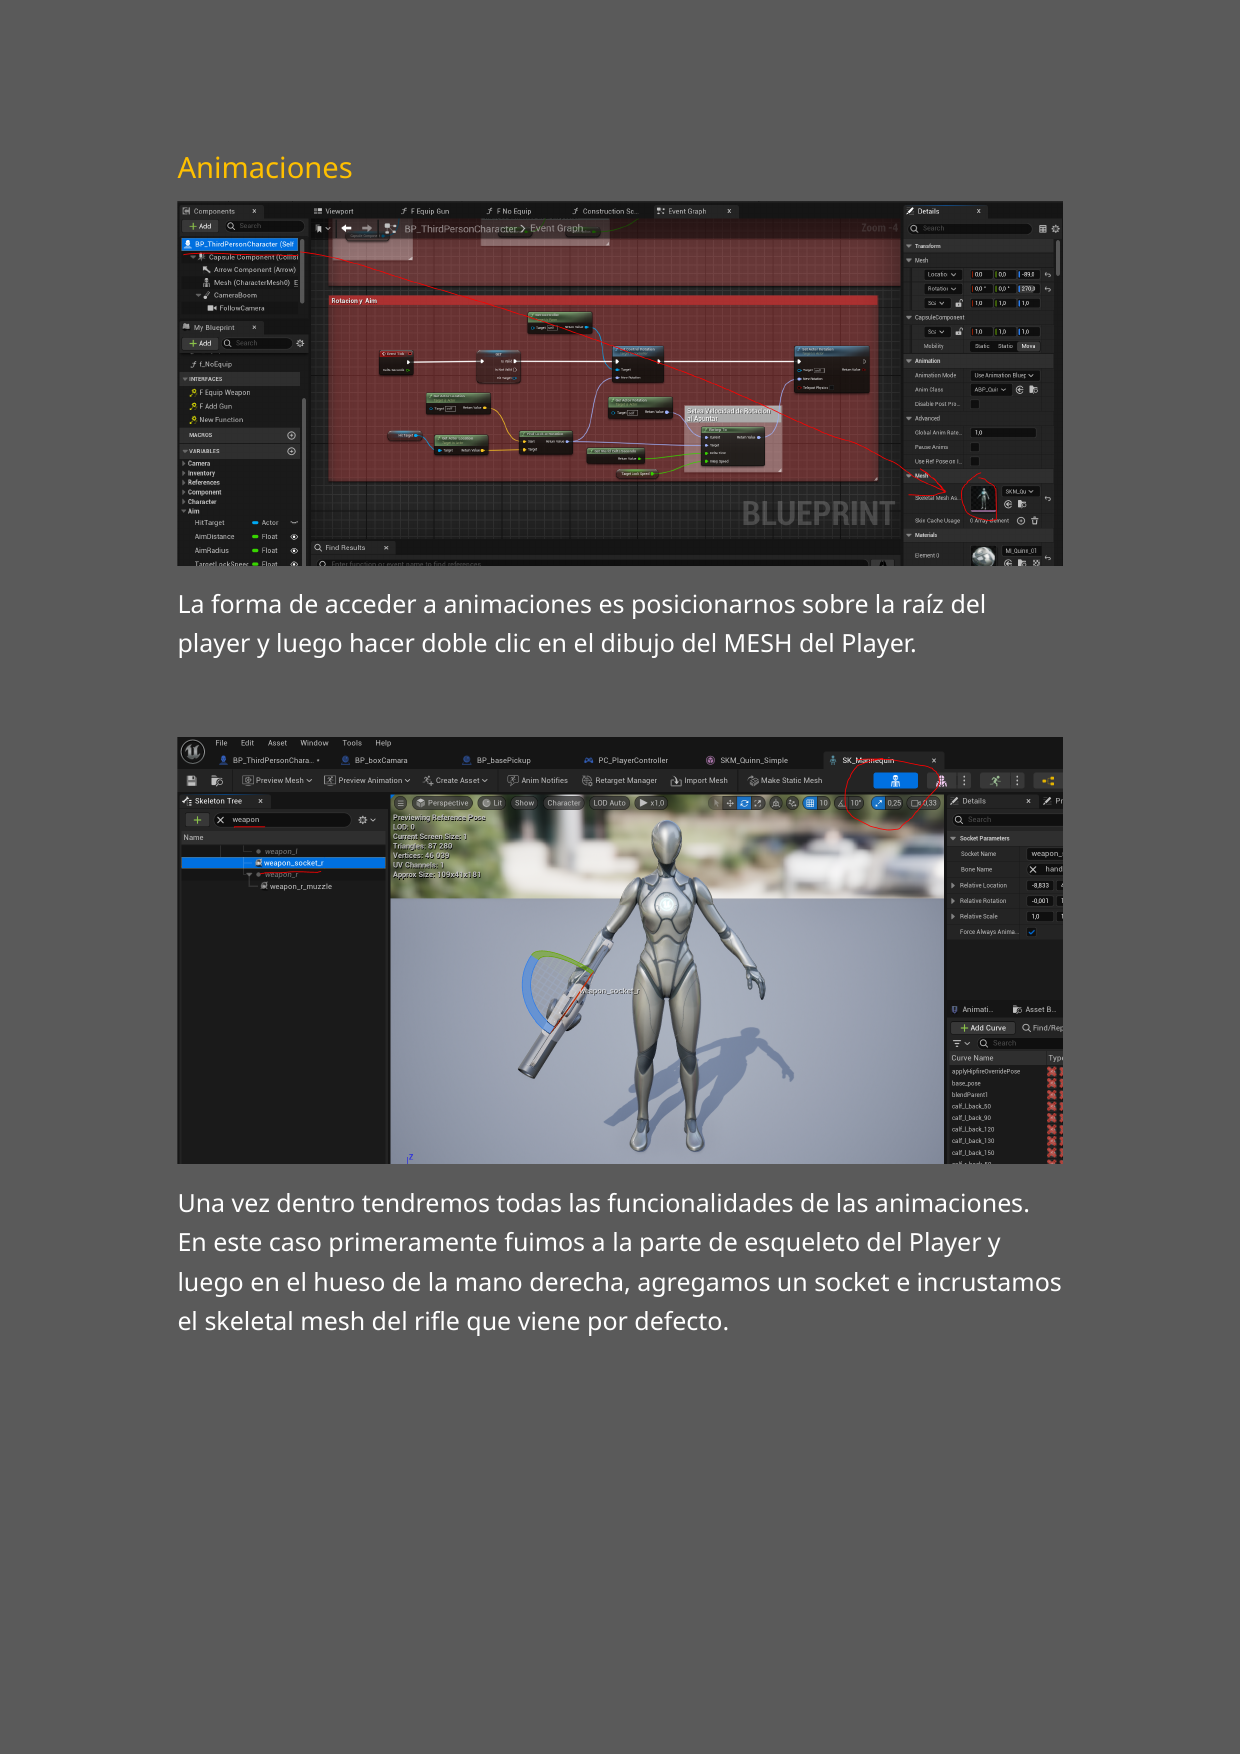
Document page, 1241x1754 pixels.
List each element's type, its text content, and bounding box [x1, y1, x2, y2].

picture [177, 201, 1063, 566]
text La forma de acceder a animaciones es posicionarnos sobre la raíz del player y luego hacer doble clic en el dibujo del MESH del Player. [177, 587, 1063, 660]
subtitle Animaciones [177, 148, 1063, 187]
text Una vez dentro tendremos todas las funcionalidades de las animaciones. En este caso primeramente fuimos a la parte de esqueleto del Player y luego en el hueso de la mano derecha, agregamos un socket e incrustamos el skeletal mesh del rifle que viene por defecto. [177, 1186, 1063, 1337]
picture [177, 737, 1063, 1164]
